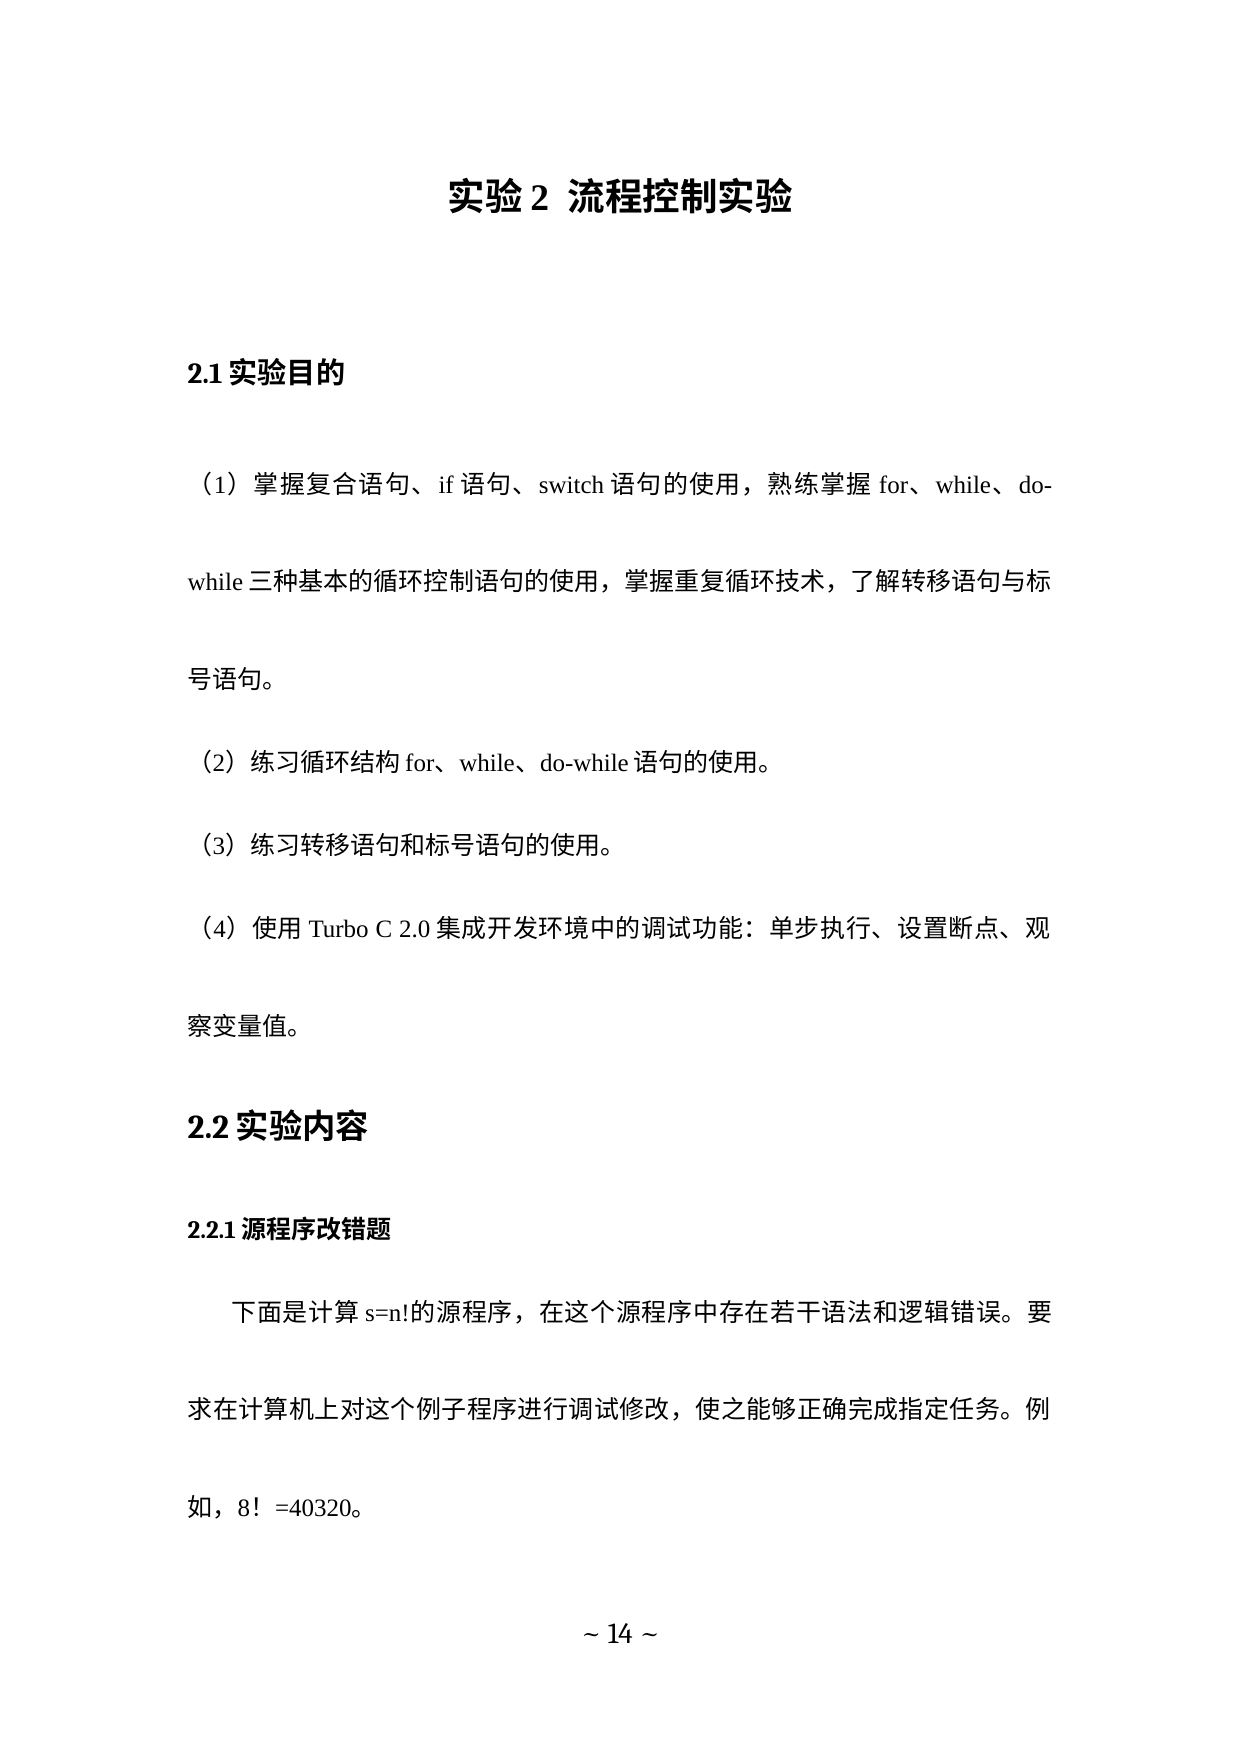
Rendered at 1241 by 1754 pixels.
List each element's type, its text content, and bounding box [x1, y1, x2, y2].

subtitle 实验2 流程控制实验 [187, 162, 1053, 227]
text （1）掌握复合语句、if语句、switch语句的使用，熟练掌握for、while、do-while三种基本的循环控制语句的使用，掌握重复循环技术，了解转移语句与标号语句。 [187, 450, 1053, 710]
text 下面是计算s=n!的源程序，在这个源程序中存在若干语法和逻辑错误。要求在计算机上对这个例子程序进行调试修改，使之能够正确完成指定任务。例如，8！=40320。 [187, 1278, 1053, 1538]
text （2）练习循环结构for、while、do-while语句的使用。 [187, 728, 1053, 793]
subtitle 2.2实验内容 [187, 1091, 1053, 1156]
subtitle 2.1实验目的 [187, 338, 1053, 403]
text （3）练习转移语句和标号语句的使用。 [187, 811, 1053, 876]
text （4）使用Turbo C 2.0集成开发环境中的调试功能：单步执行、设置断点、观察变量值。 [187, 894, 1053, 1057]
subtitle 2.2.1源程序改错题 [187, 1196, 1053, 1261]
